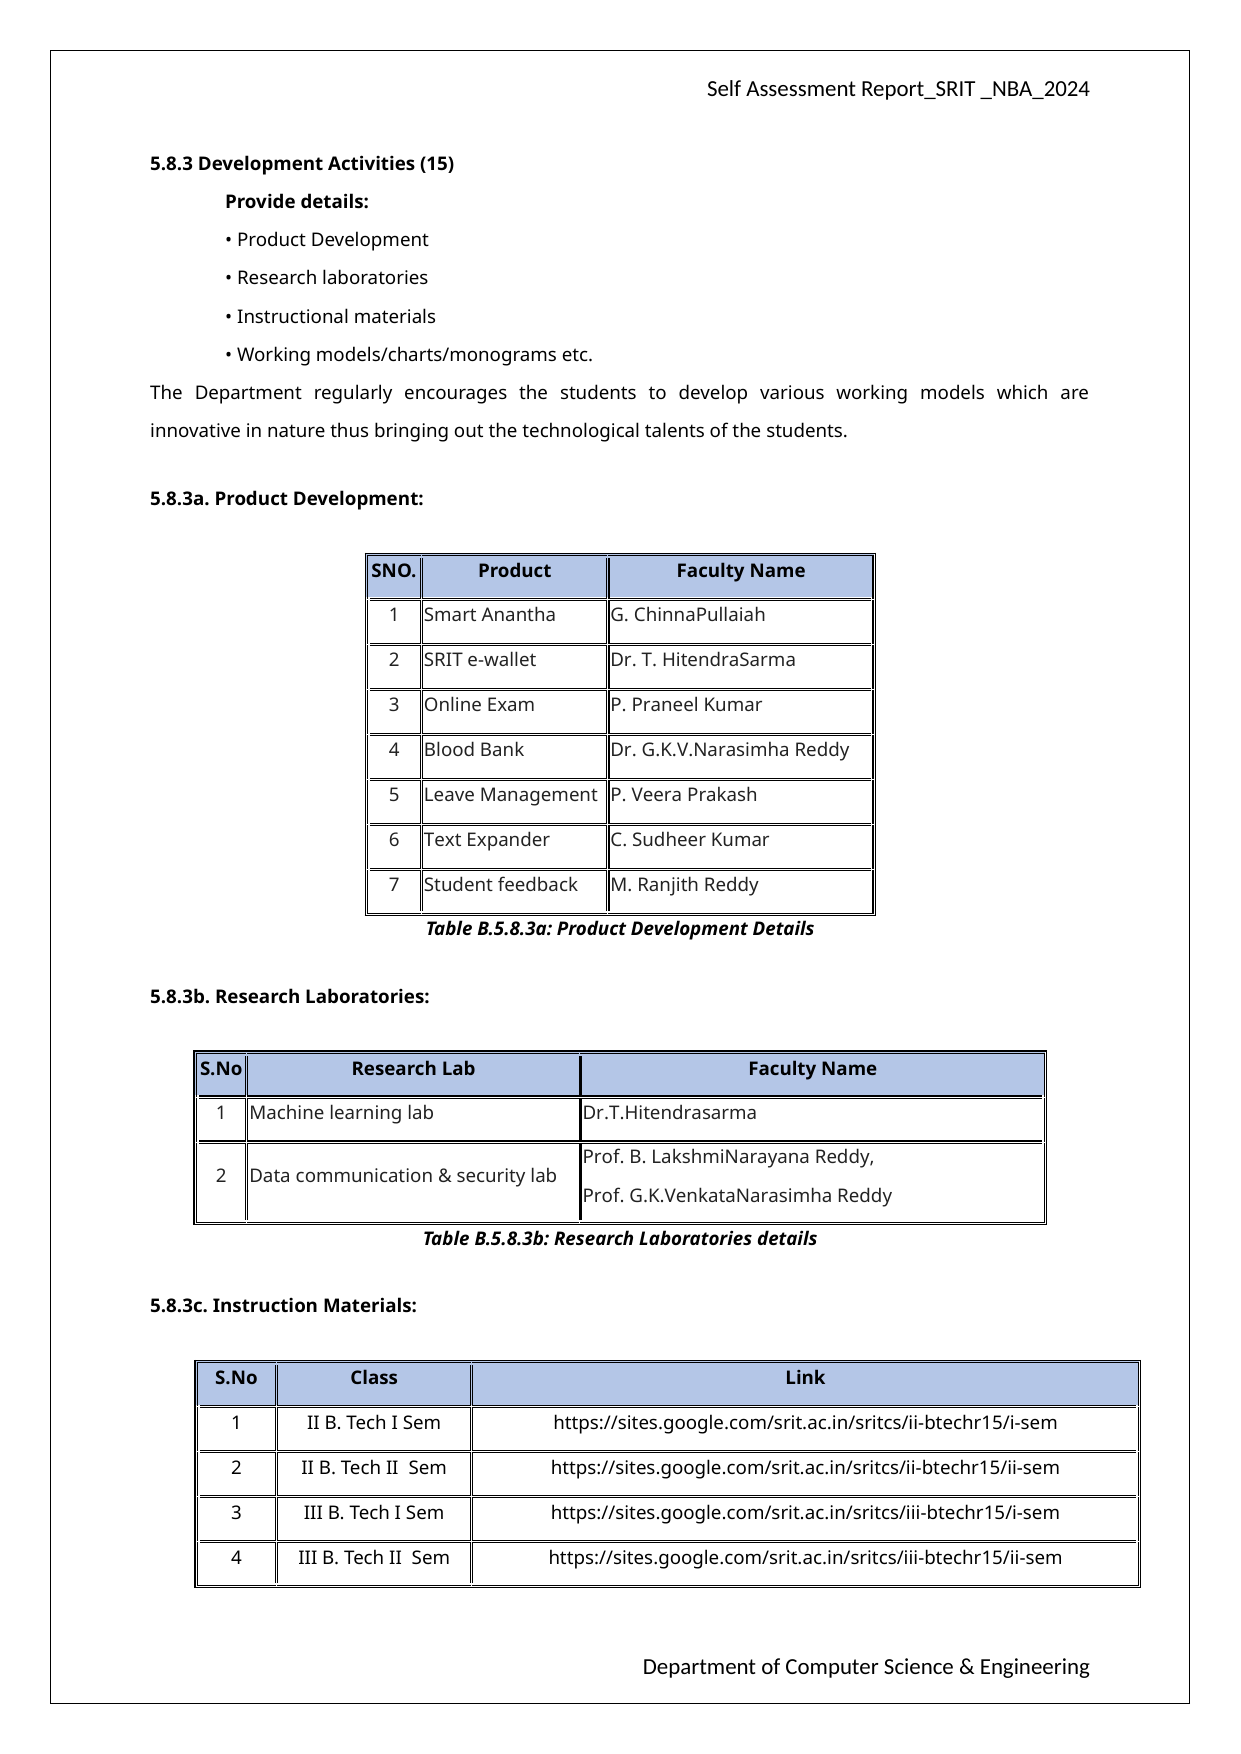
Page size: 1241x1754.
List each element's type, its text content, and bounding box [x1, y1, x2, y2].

text • Research laboratories [150, 265, 1090, 290]
table_cell Student feedback [421, 868, 608, 912]
text Table B.5.8.3a: Product Development Details [150, 916, 1090, 941]
table_cell Prof. B. LakshmiNarayana Reddy, Prof. G.K.VenkataNarasimha Reddy [580, 1140, 1044, 1222]
table_header Link [471, 1363, 1138, 1405]
table_cell Text Expander [423, 826, 606, 867]
table_cell https://sites.google.com/srit.ac.in/sritcs/iii-btechr15/i-sem [471, 1495, 1139, 1540]
table_cell Machine learning lab [248, 1099, 579, 1140]
table_cell 4 [368, 733, 420, 777]
table_header Faculty Name [580, 1054, 1044, 1095]
table_cell Blood Bank [423, 736, 606, 777]
text Table B.5.8.3b: Research Laboratories details [150, 1225, 1090, 1250]
text The Department regularly encourages the students to develop various working models which are innovative in nature thus bringing out the technological talents of the students. [150, 379, 1090, 443]
table_cell Data communication & security lab [247, 1144, 580, 1222]
table_cell 2 [197, 1140, 247, 1222]
table_cell SRIT e-wallet [423, 646, 606, 687]
table_header S.No [198, 1363, 276, 1405]
table_cell III B. Tech I Sem [278, 1498, 470, 1540]
table_header Faculty Name [608, 556, 872, 597]
table_cell Smart Anantha [423, 601, 606, 642]
table_cell P. Veera Prakash [610, 778, 873, 822]
text 5.8.3a. Product Development: [150, 485, 1090, 511]
table_cell 7 [368, 868, 421, 912]
table_cell G. ChinnaPullaiah [610, 598, 873, 642]
text • Instructional materials [150, 303, 1090, 328]
table_cell 1 [197, 1095, 245, 1140]
table_cell https://sites.google.com/srit.ac.in/sritcs/ii-btechr15/i-sem [471, 1405, 1139, 1450]
table_header Class [276, 1363, 471, 1405]
table_cell Dr.T.Hitendrasarma [582, 1095, 1044, 1140]
table_cell II B. Tech I Sem [278, 1408, 470, 1450]
table_cell 1 [368, 598, 420, 642]
table_header Product [421, 554, 608, 597]
table_cell 5 [368, 778, 420, 822]
table_cell P. Praneel Kumar [610, 688, 873, 732]
table_cell M. Ranjith Reddy [608, 868, 873, 912]
text 5.8.3c. Instruction Materials: [150, 1292, 1090, 1318]
table_cell C. Sudheer Kumar [610, 823, 873, 867]
table_cell 3 [368, 688, 420, 732]
table_cell Dr. T. HitendraSarma [610, 643, 873, 687]
table_cell II B. Tech II Sem [278, 1453, 470, 1495]
table_cell 3 [196, 1495, 276, 1540]
table_header SNO. [368, 556, 421, 597]
text 5.8.3b. Research Laboratories: [150, 983, 1090, 1008]
text 5.8.3 Development Activities (15) [150, 150, 1090, 176]
table_cell 6 [368, 823, 420, 867]
table_cell https://sites.google.com/srit.ac.in/sritcs/ii-btechr15/ii-sem [471, 1450, 1139, 1495]
text • Product Development [150, 226, 1090, 252]
table_cell 2 [196, 1450, 276, 1495]
table_cell Online Exam [423, 691, 606, 732]
table_cell Dr. G.K.V.Narasimha Reddy [610, 733, 873, 777]
table_cell Leave Management [423, 781, 606, 822]
table_header Research Lab [247, 1052, 580, 1095]
table_cell 2 [368, 643, 420, 687]
table_cell III B. Tech II Sem [276, 1543, 471, 1585]
table_cell https://sites.google.com/srit.ac.in/sritcs/iii-btechr15/ii-sem [471, 1540, 1139, 1585]
text • Working models/charts/monograms etc. [150, 341, 1090, 367]
text Provide details: [150, 188, 1090, 214]
table_cell 4 [196, 1540, 276, 1585]
table_cell 1 [196, 1405, 276, 1450]
table_header S.No [197, 1054, 247, 1095]
